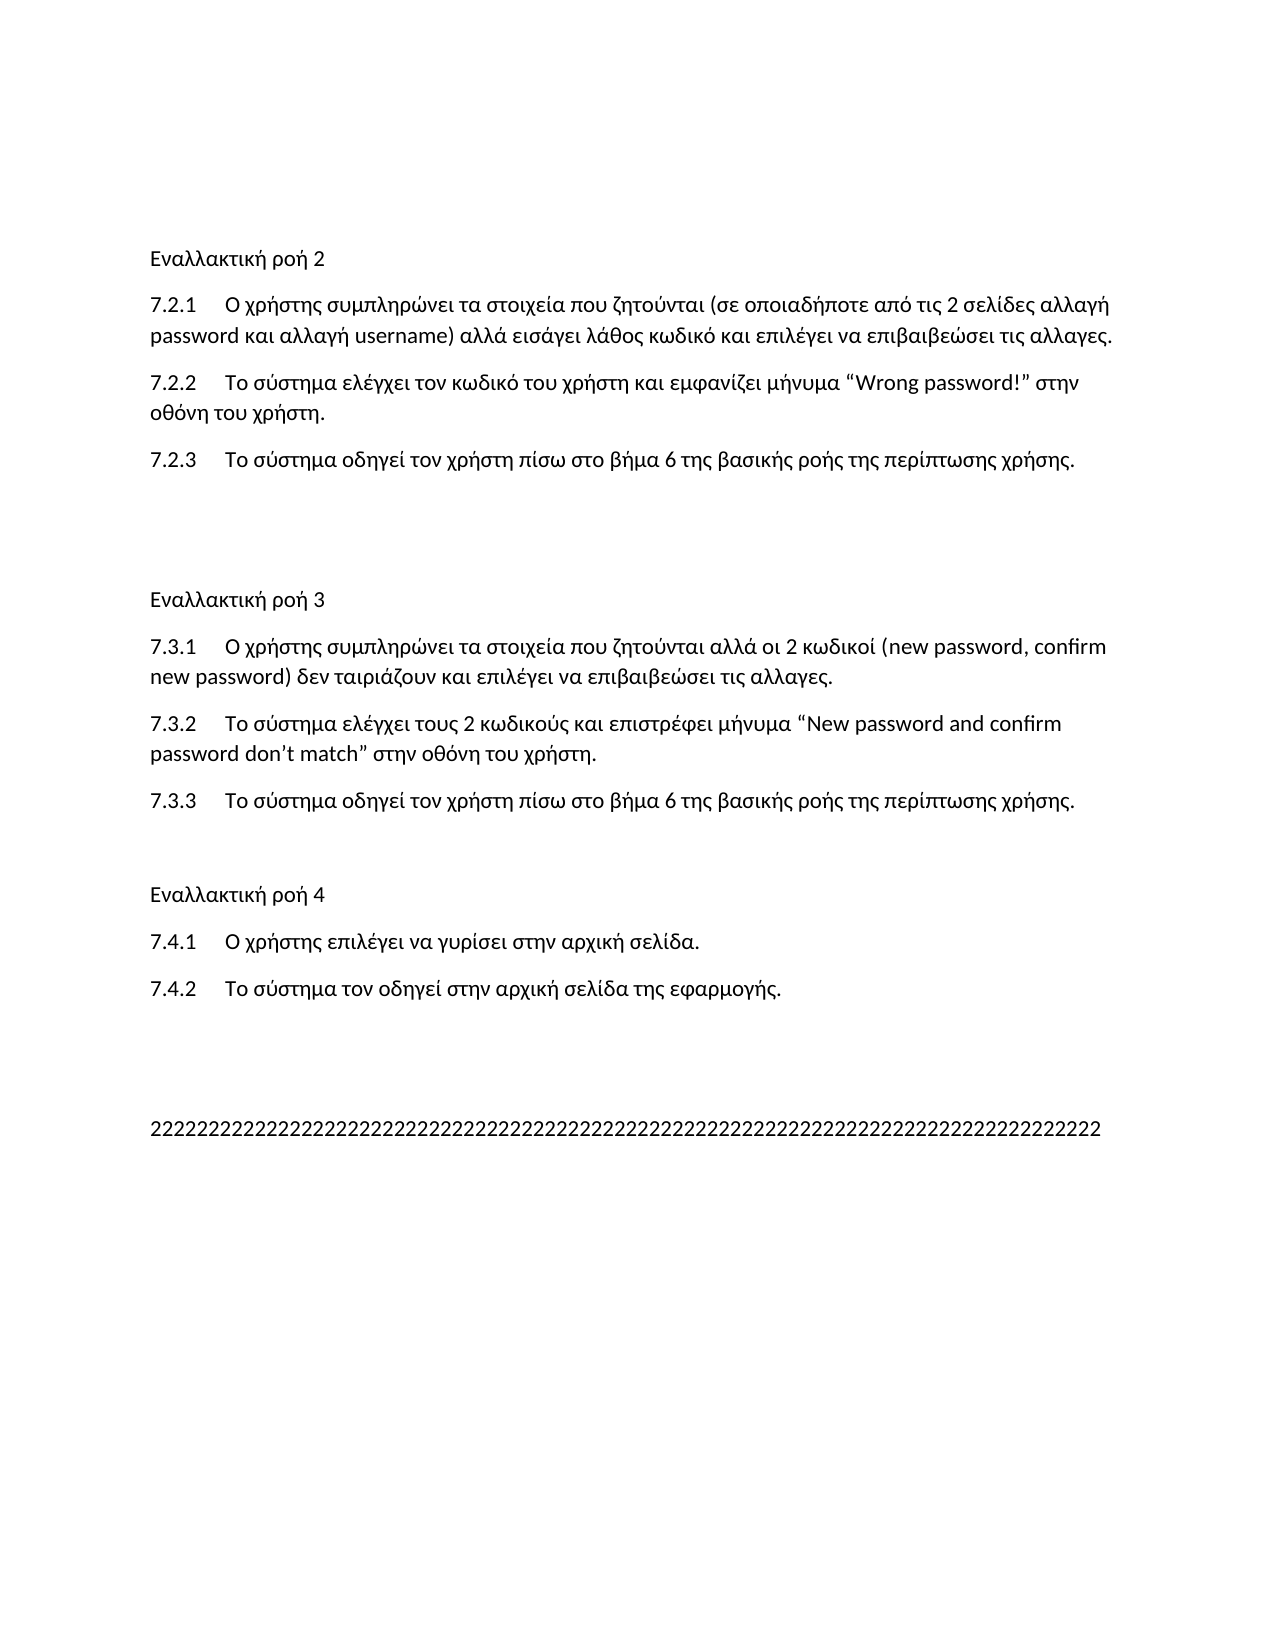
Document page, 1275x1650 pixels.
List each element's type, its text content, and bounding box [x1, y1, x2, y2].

text 2222222222222222222222222222222222222222222222222222222222222222222222222222222222 [150, 1114, 1125, 1143]
text Εναλλακτική ροή 4 [150, 880, 1125, 908]
text 7.4.1 O χρήστης επιλέγει να γυρίσει στην αρχική σελίδα. [150, 927, 1125, 955]
text 7.3.2 Το σύστημα ελέγχει τους 2 κωδικούς και επιστρέφει μήνυμα “New password and confirm password don’t match” στην οθόνη του χρήστη. [150, 709, 1125, 768]
text Εναλλακτική ροή 2 [150, 244, 1125, 272]
text 7.2.1 Ο χρήστης συμπληρώνει τα στοιχεία που ζητούνται (σε οποιαδήποτε από τις 2 σελίδες αλλαγή password και αλλαγή username) αλλά εισάγει λάθος κωδικό και επιλέγει να επιβαιβεώσει τις αλλαγες. [150, 291, 1125, 349]
text 7.4.2 Το σύστημα τον οδηγεί στην αρχική σελίδα της εφαρμογής. [150, 974, 1125, 1002]
text 7.3.3 Το σύστημα οδηγεί τον χρήστη πίσω στο βήμα 6 της βασικής ροής της περίπτωσης χρήσης. [150, 786, 1125, 814]
text Εναλλακτική ροή 3 [150, 585, 1125, 613]
text 7.2.3 Το σύστημα οδηγεί τον χρήστη πίσω στο βήμα 6 της βασικής ροής της περίπτωσης χρήσης. [150, 445, 1125, 473]
text 7.2.2 Το σύστημα ελέγχει τον κωδικό του χρήστη και εμφανίζει μήνυμα “Wrong password!” στην οθόνη του χρήστη. [150, 368, 1125, 426]
text 7.3.1 Ο χρήστης συμπληρώνει τα στοιχεία που ζητούνται αλλά οι 2 κωδικοί (new password, confirm new password) δεν ταιριάζουν και επιλέγει να επιβαιβεώσει τις αλλαγες. [150, 632, 1125, 691]
